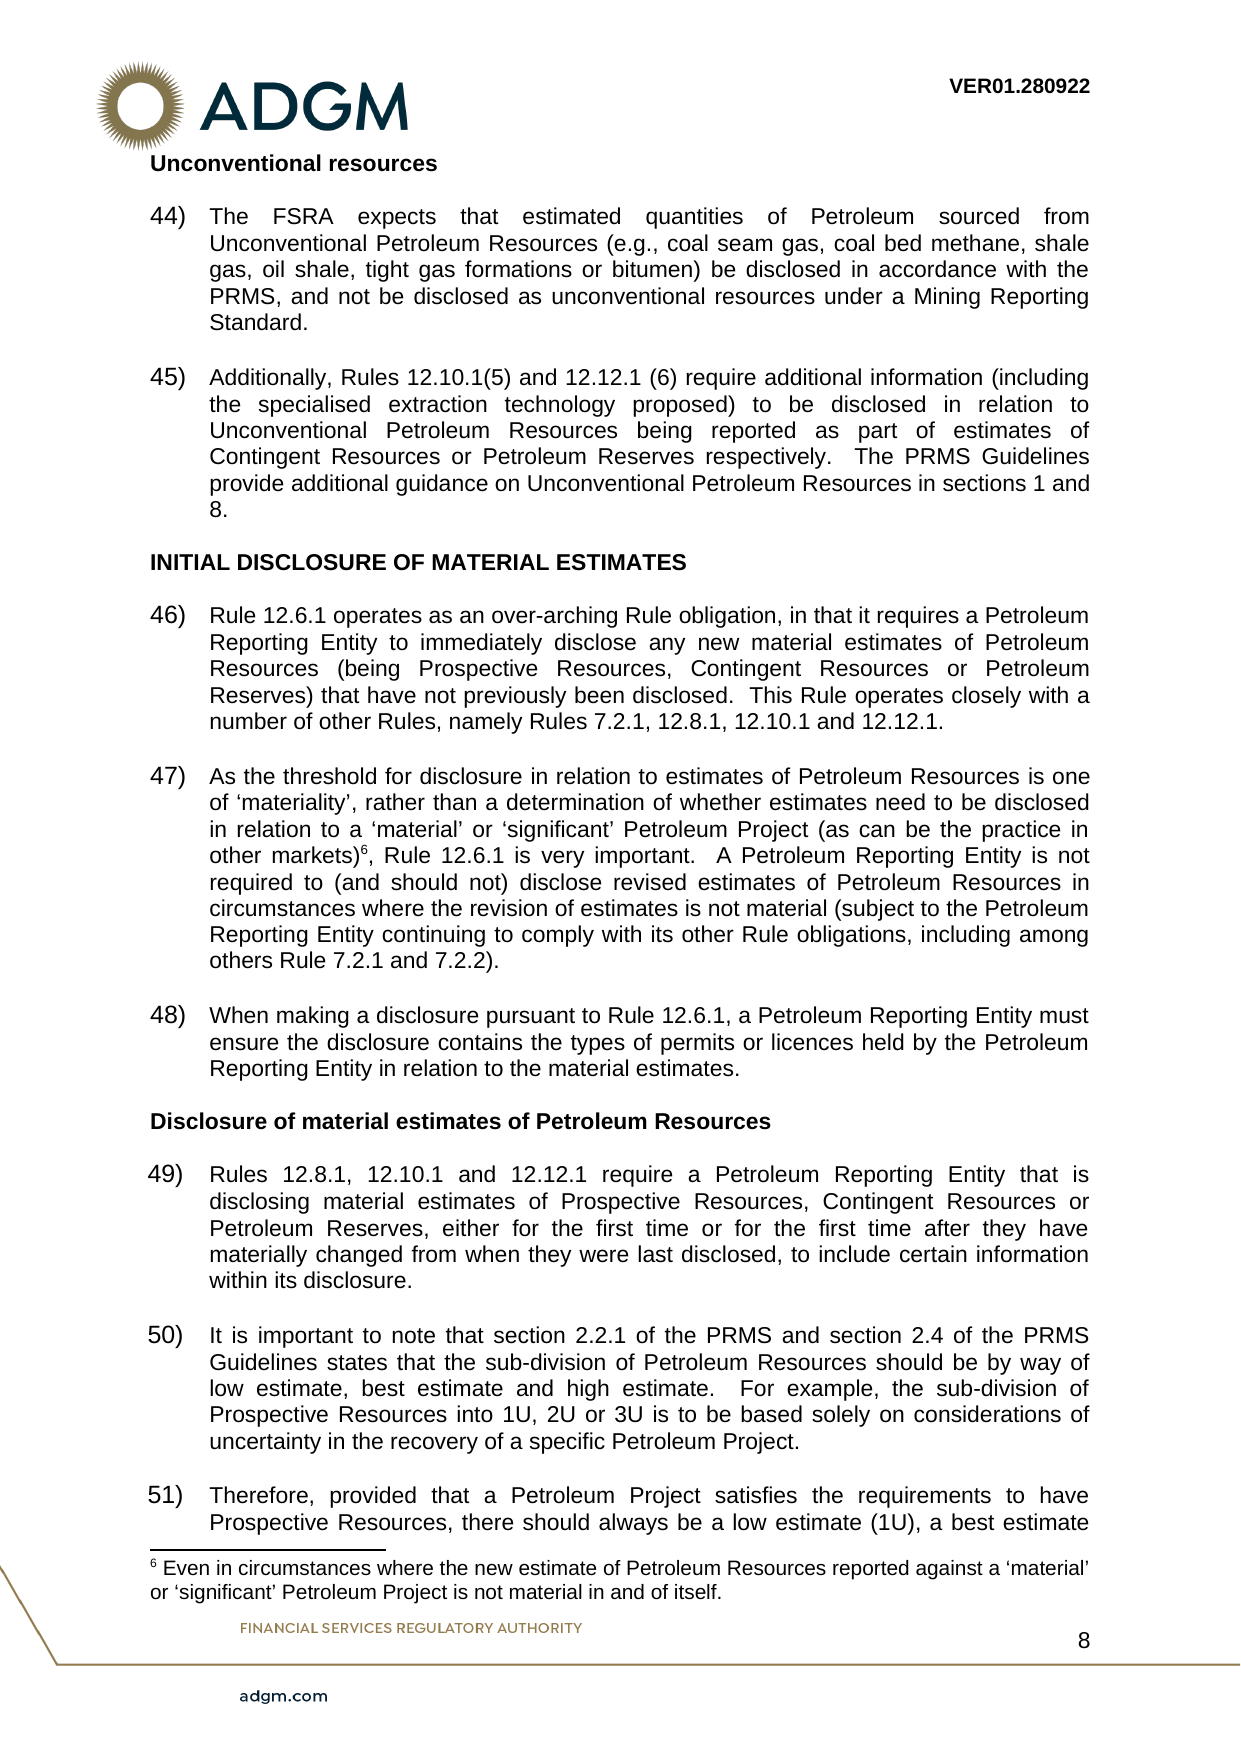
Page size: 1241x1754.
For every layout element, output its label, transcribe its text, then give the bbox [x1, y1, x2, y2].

list The FSRA expects that estimated quantities of Petroleum sourced from Unconventional Petroleum Resources (e.g., coal seam gas, coal bed methane, shale gas, oil shale, tight gas formations or bitumen) be disclosed in accordance with the PRMS, and not be disclosed as unconventional resources under a Mining Reporting Standard. [150, 201, 1090, 336]
text INITIAL DISCLOSURE OF MATERIAL ESTIMATES [150, 549, 1090, 575]
list Additionally, Rules 12.10.1(5) and 12.12.1 (6) require additional information (including the specialised extraction technology proposed) to be disclosed in relation to Unconventional Petroleum Resources being reported as part of estimates of Contingent Resources or Petroleum Reserves respectively. The PRMS Guidelines provide additional guidance on Unconventional Petroleum Resources in sections 1 and 8. [150, 362, 1090, 522]
text Disclosure of material estimates of Petroleum Resources [150, 1108, 1090, 1134]
list When making a disclosure pursuant to Rule 12.6.1, a Petroleum Reporting Entity must ensure the disclosure contains the types of permits or licences held by the Petroleum Reporting Entity in relation to the material estimates. [150, 1000, 1090, 1082]
list Rules 12.8.1, 12.10.1 and 12.12.1 require a Petroleum Reporting Entity that is disclosing material estimates of Prospective Resources, Contingent Resources or Petroleum Reserves, either for the first time or for the first time after they have materially changed from when they were last disclosed, to include certain information within its disclosure. [147, 1159, 1090, 1293]
picture [96, 61, 408, 151]
list As the threshold for disclosure in relation to estimates of Petroleum Resources is one of ‘materiality’, rather than a determination of whether estimates need to be disclosed in relation to a ‘material’ or ‘significant’ Petroleum Project (as can be the practice in other markets), Rule 12.6.1 is very important. A Petroleum Reporting Entity is not required to (and should not) disclose revised estimates of Petroleum Resources in circumstances where the revision of estimates is not material (subject to the Petroleum Reporting Entity continuing to comply with its other Rule obligations, including among others Rule 7.2.1 and 7.2.2). [150, 761, 1090, 974]
list It is important to note that section 2.2.1 of the PRMS and section 2.4 of the PRMS Guidelines states that the sub-division of Petroleum Resources should be by way of low estimate, best estimate and high estimate. For example, the sub-division of Prospective Resources into 1U, 2U or 3U is to be based solely on considerations of uncertainty in the recovery of a specific Petroleum Project. [147, 1320, 1090, 1454]
list Rule 12.6.1 operates as an over-arching Rule obligation, in that it requires a Petroleum Reporting Entity to immediately disclose any new material estimates of Petroleum Resources (being Prospective Resources, Contingent Resources or Petroleum Reserves) that have not previously been disclosed. This Rule operates closely with a number of other Rules, namely Rules 7.2.1, 12.8.1, 12.10.1 and 12.12.1. [150, 600, 1090, 734]
picture [0, 1476, 1241, 1754]
text Unconventional resources [150, 150, 1090, 176]
